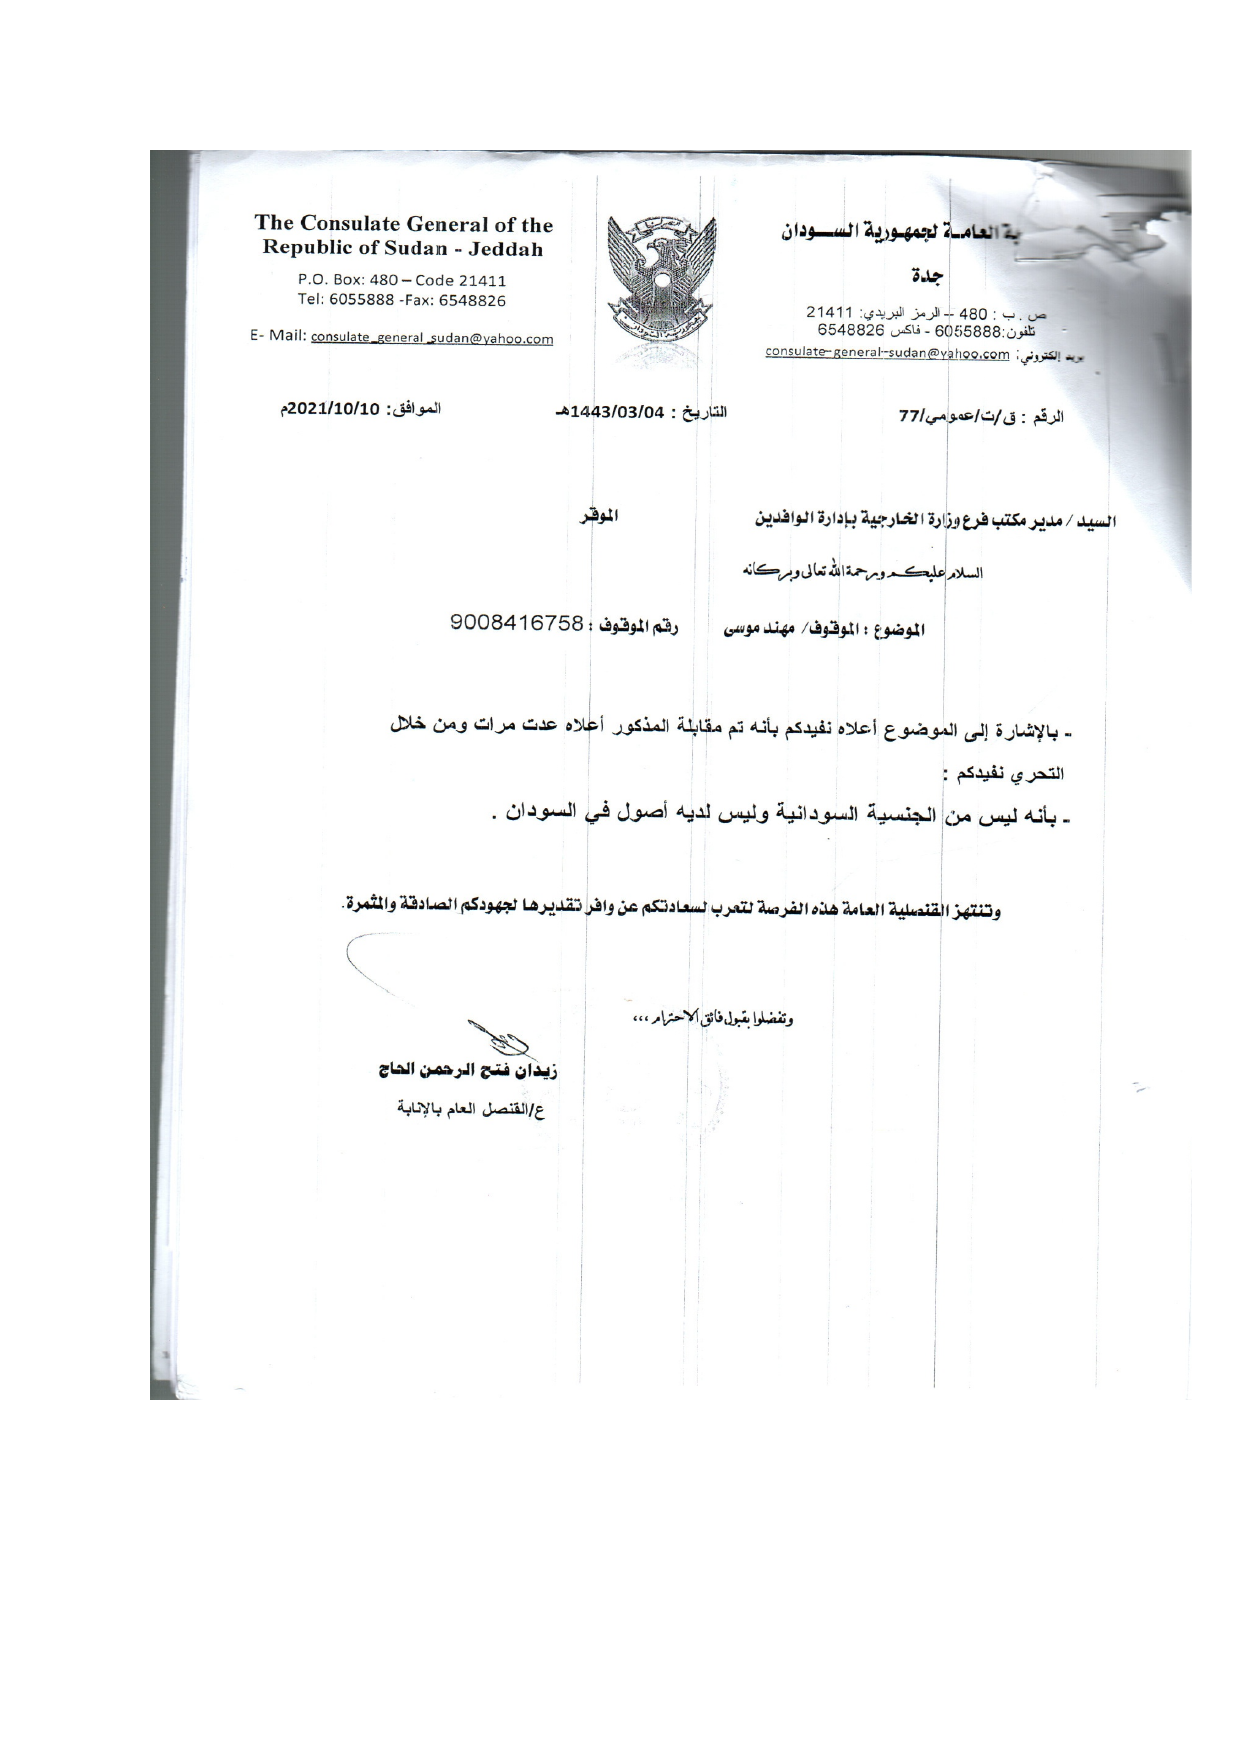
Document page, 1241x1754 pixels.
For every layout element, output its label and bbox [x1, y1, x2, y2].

picture [150, 150, 1192, 1400]
